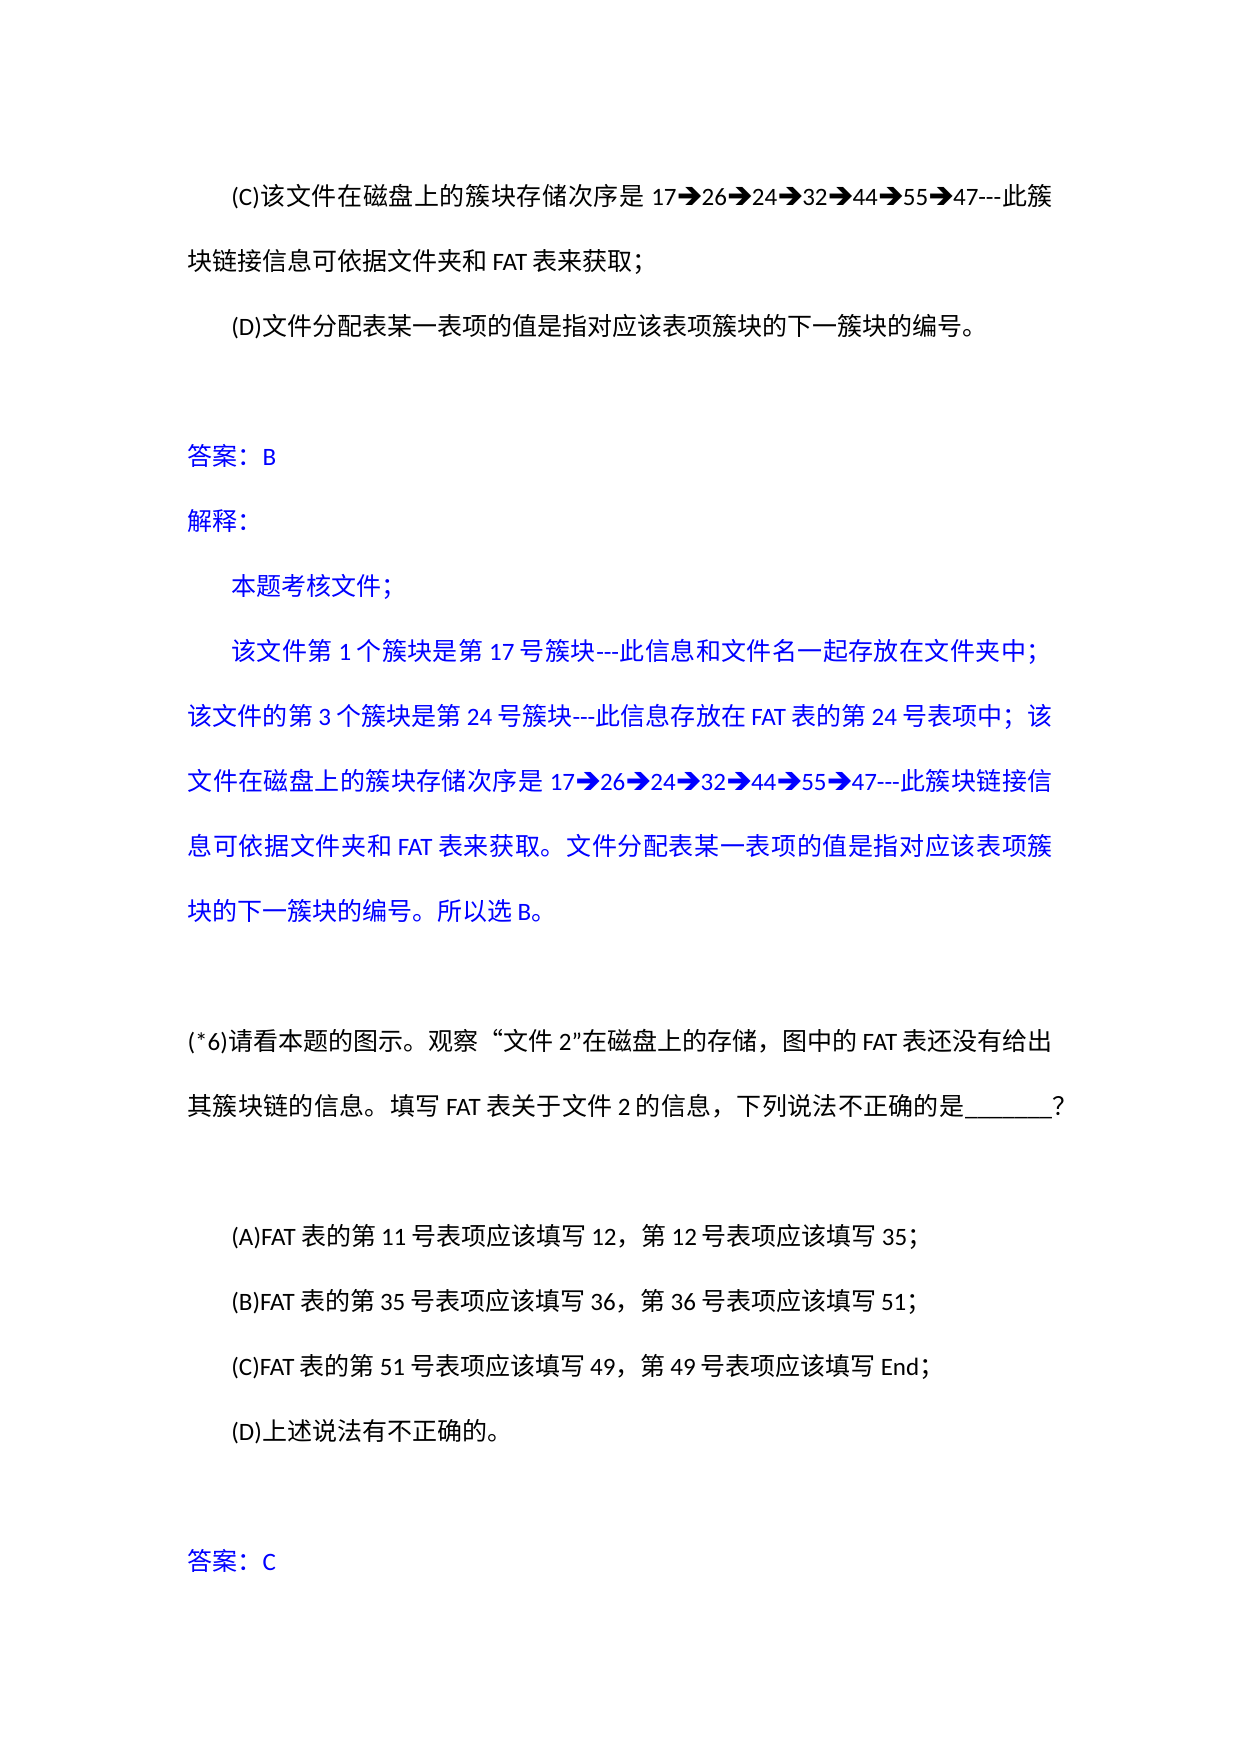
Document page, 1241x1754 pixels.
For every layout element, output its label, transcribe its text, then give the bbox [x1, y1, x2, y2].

text 解释： [187, 487, 1053, 552]
text 本题考核文件； [187, 552, 1053, 617]
text (C)FAT表的第51号表项应该填写49，第49号表项应该填写End； [187, 1332, 1053, 1397]
text 答案：C [187, 1527, 1053, 1592]
text (D)文件分配表某一表项的值是指对应该表项簇块的下一簇块的编号。 [187, 292, 1053, 357]
text (B)FAT表的第35号表项应该填写36，第36号表项应该填写51； [187, 1267, 1053, 1332]
text (A)FAT表的第11号表项应该填写12，第12号表项应该填写35； [187, 1202, 1053, 1267]
text (D)上述说法有不正确的。 [187, 1397, 1053, 1462]
text (*6)请看本题的图示。观察“文件2”在磁盘上的存储，图中的FAT表还没有给出其簇块链的信息。填写FAT表关于文件2的信息，下列说法不正确的是_______？ [187, 1007, 1053, 1202]
text 答案：B [187, 422, 1053, 487]
text (C)该文件在磁盘上的簇块存储次序是17262432445547---此簇块链接信息可依据文件夹和FAT表来获取； [187, 162, 1053, 292]
text 该文件第1个簇块是第17号簇块---此信息和文件名一起存放在文件夹中；该文件的第3个簇块是第24号簇块---此信息存放在FAT表的第24号表项中；该文件在磁盘上的簇块存储次序是17262432445547---此簇块链接信息可依据文件夹和FAT表来获取。文件分配表某一表项的值是指对应该表项簇块的下一簇块的编号。所以选B。 [187, 617, 1053, 942]
